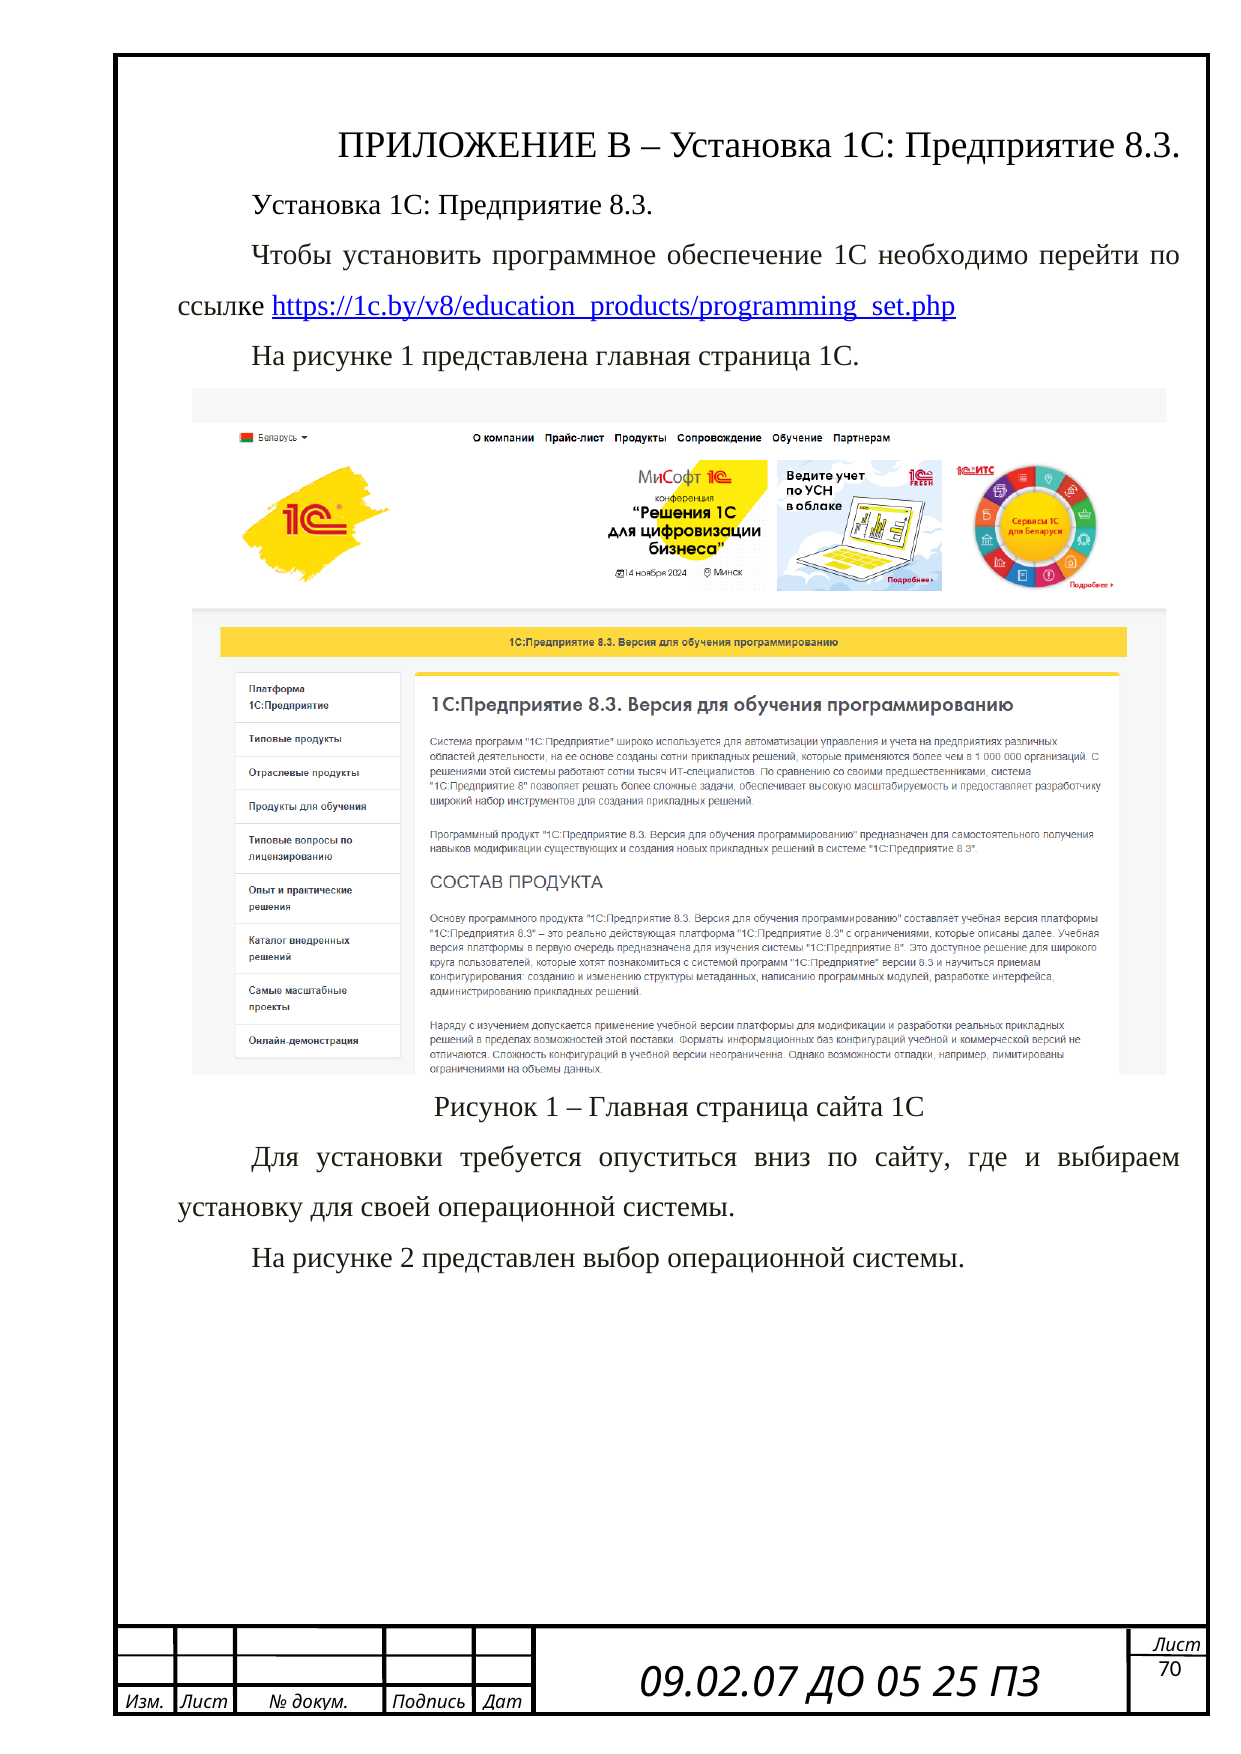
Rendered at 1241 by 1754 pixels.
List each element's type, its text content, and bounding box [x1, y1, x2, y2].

list Установка 1С: Предприятие 8.3. [251, 187, 1181, 221]
list Чтобы установить программное обеспечение 1С необходимо перейти по ссылке https://1c.by/v8/education_products/programming_set.php [177, 237, 1181, 321]
picture [192, 388, 1167, 1075]
list На рисунке 1 представлена главная страница 1С. [177, 338, 1181, 372]
text Рисунок 1 – Главная страница сайта 1С [177, 1089, 1181, 1122]
list Для установки требуется опуститься вниз по сайту, где и выбираем установку для своей операционной системы. [177, 1139, 1181, 1223]
list На рисунке 2 представлен выбор операционной системы. [177, 1240, 1181, 1273]
subtitle ПРИЛОЖЕНИЕ В – Установка 1С: Предприятие 8.3. [177, 122, 1181, 166]
